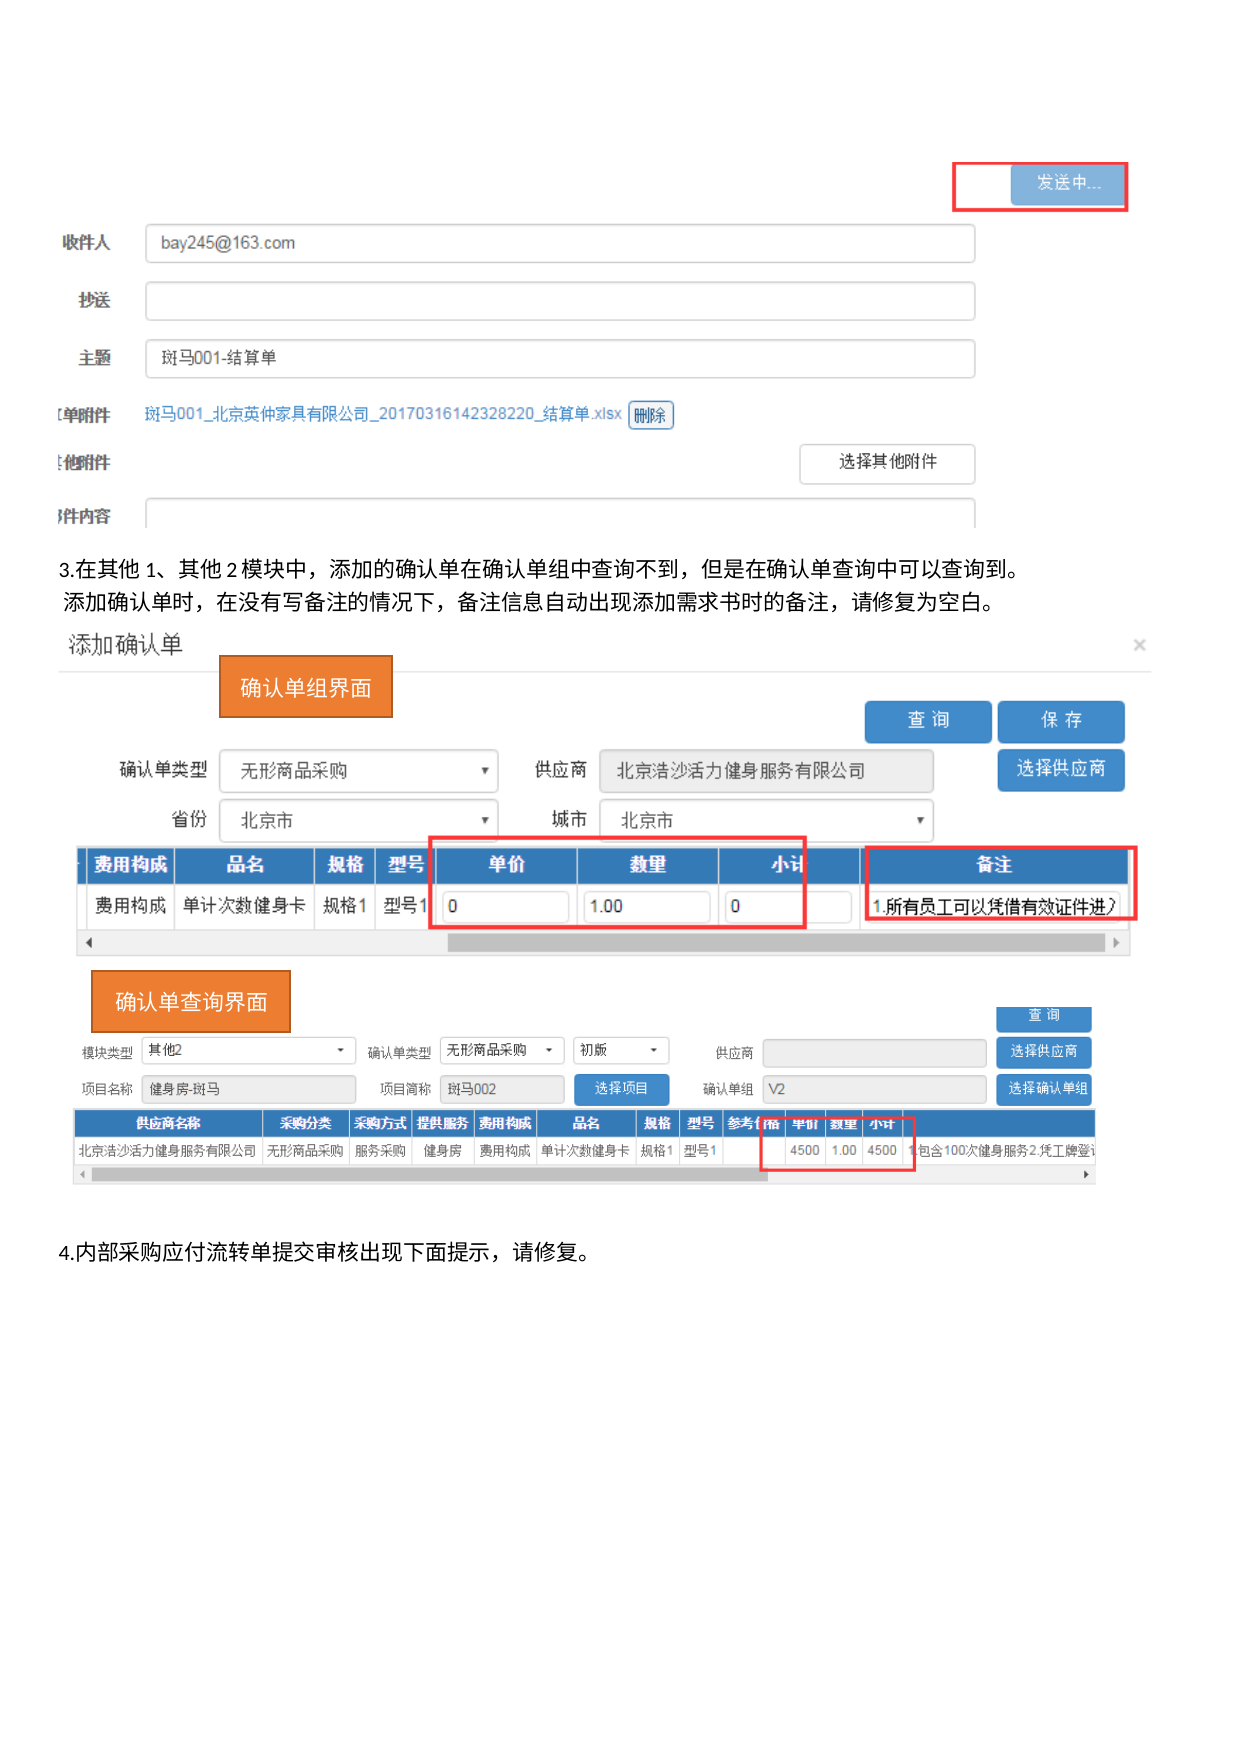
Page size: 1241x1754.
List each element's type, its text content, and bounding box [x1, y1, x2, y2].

picture [58, 1007, 1152, 1192]
picture [58, 617, 1152, 989]
list 内部采购应付流转单提交审核出现下面提示，请修复。 [58, 1234, 1152, 1267]
list 在其他1、其他2模块中，添加的确认单在确认单组中查询不到，但是在确认单查询中可以查询到。 [58, 552, 1152, 584]
text 添加确认单时，在没有写备注的情况下，备注信息自动出现添加需求书时的备注，请修复为空白。 [58, 584, 1152, 617]
picture [58, 162, 1152, 528]
